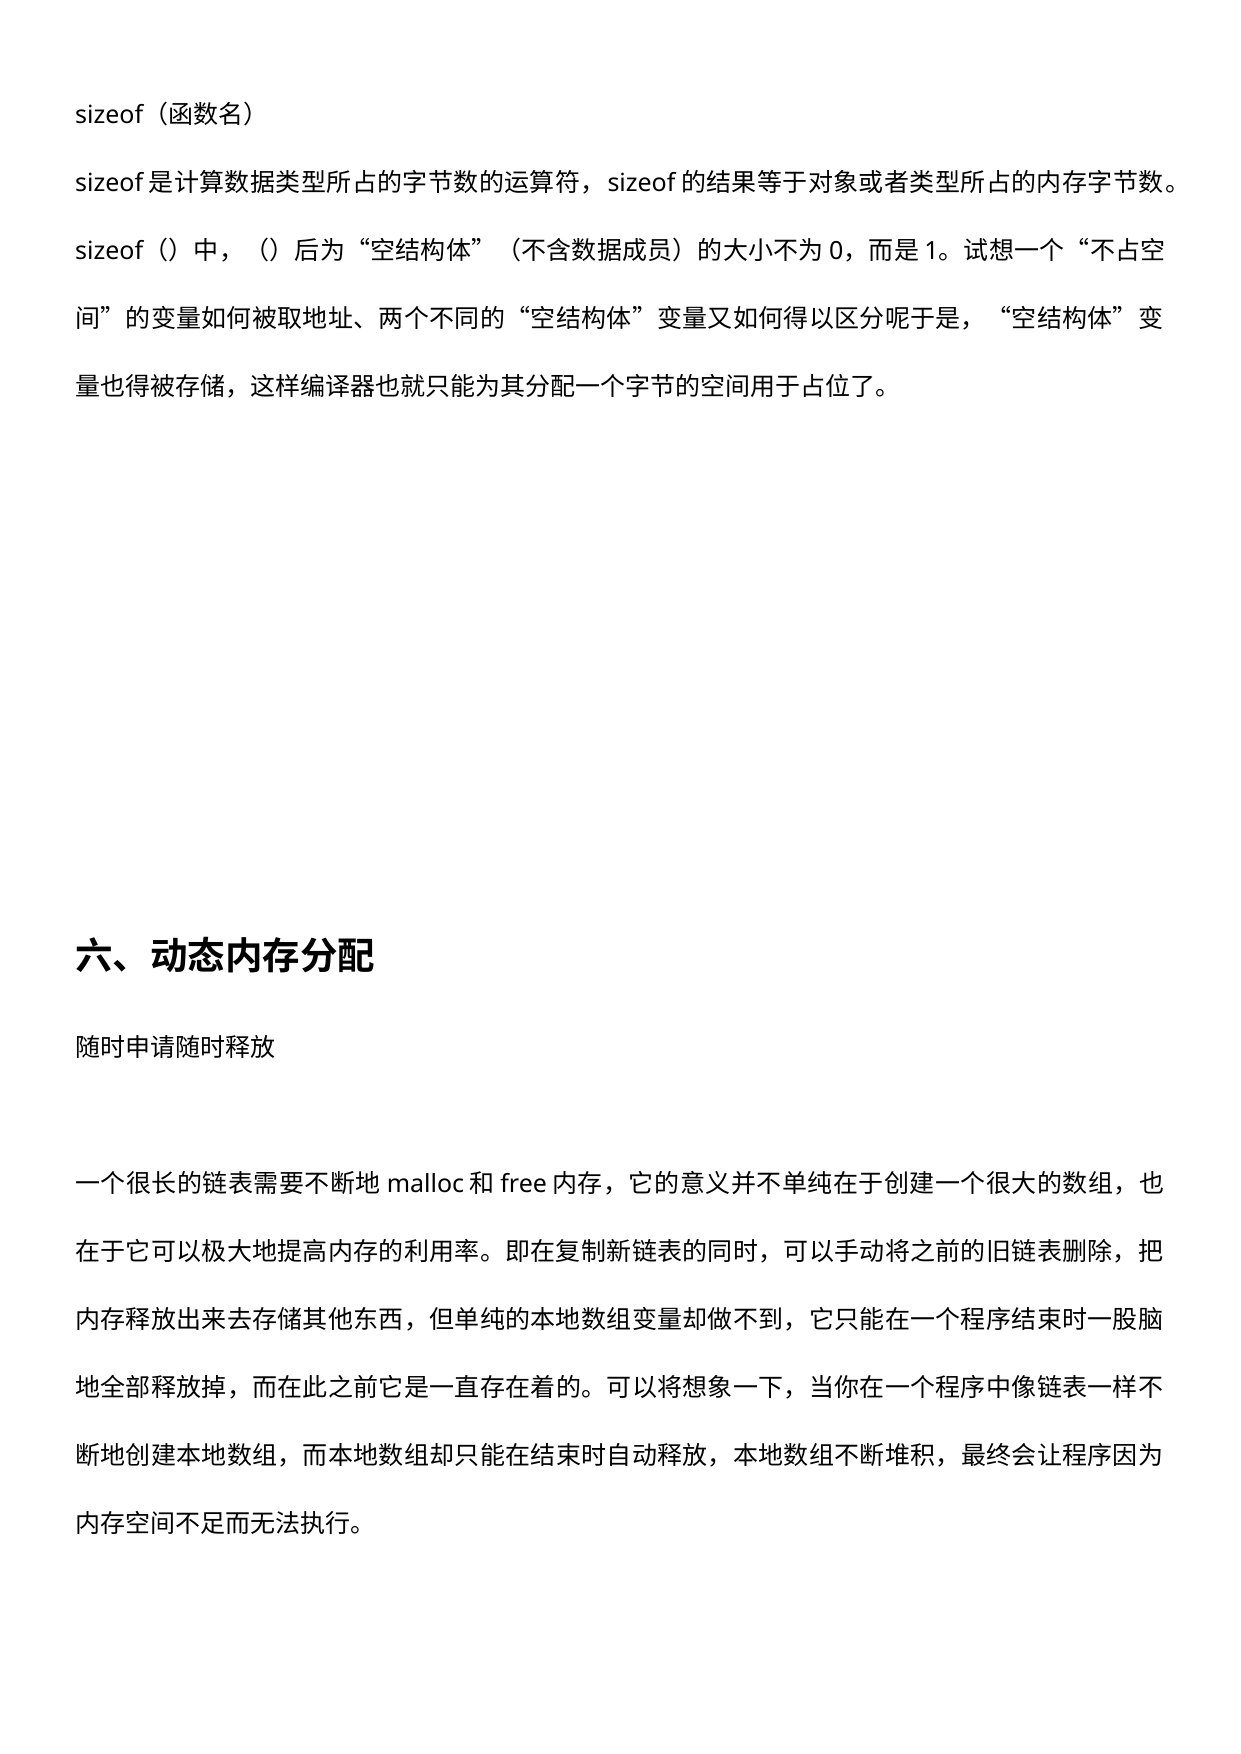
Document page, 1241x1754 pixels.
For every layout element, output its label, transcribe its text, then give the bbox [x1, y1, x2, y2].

text 一个很长的链表需要不断地malloc和free内存，它的意义并不单纯在于创建一个很大的数组，也在于它可以极大地提高内存的利用率。即在复制新链表的同时，可以手动将之前的旧链表删除，把内存释放出来去存储其他东西，但单纯的本地数组变量却做不到，它只能在一个程序结束时一股脑地全部释放掉，而在此之前它是一直存在着的。可以将想象一下，当你在一个程序中像链表一样不断地创建本地数组，而本地数组却只能在结束时自动释放，本地数组不断堆积，最终会让程序因为内存空间不足而无法执行。 [75, 1148, 1165, 1555]
text sizeof是计算数据类型所占的字节数的运算符，sizeof的结果等于对象或者类型所占的内存字节数。sizeof（）中，（）后为“空结构体”（不含数据成员）的大小不为0，而是1。试想一个“不占空间”的变量如何被取地址、两个不同的“空结构体”变量又如何得以区分呢于是，“空结构体”变量也得被存储，这样编译器也就只能为其分配一个字节的空间用于占位了。 [75, 147, 1165, 418]
text 随时申请随时释放 [75, 1012, 1165, 1080]
subtitle 动态内存分配 [75, 919, 1165, 987]
text sizeof（函数名） [75, 79, 1165, 147]
